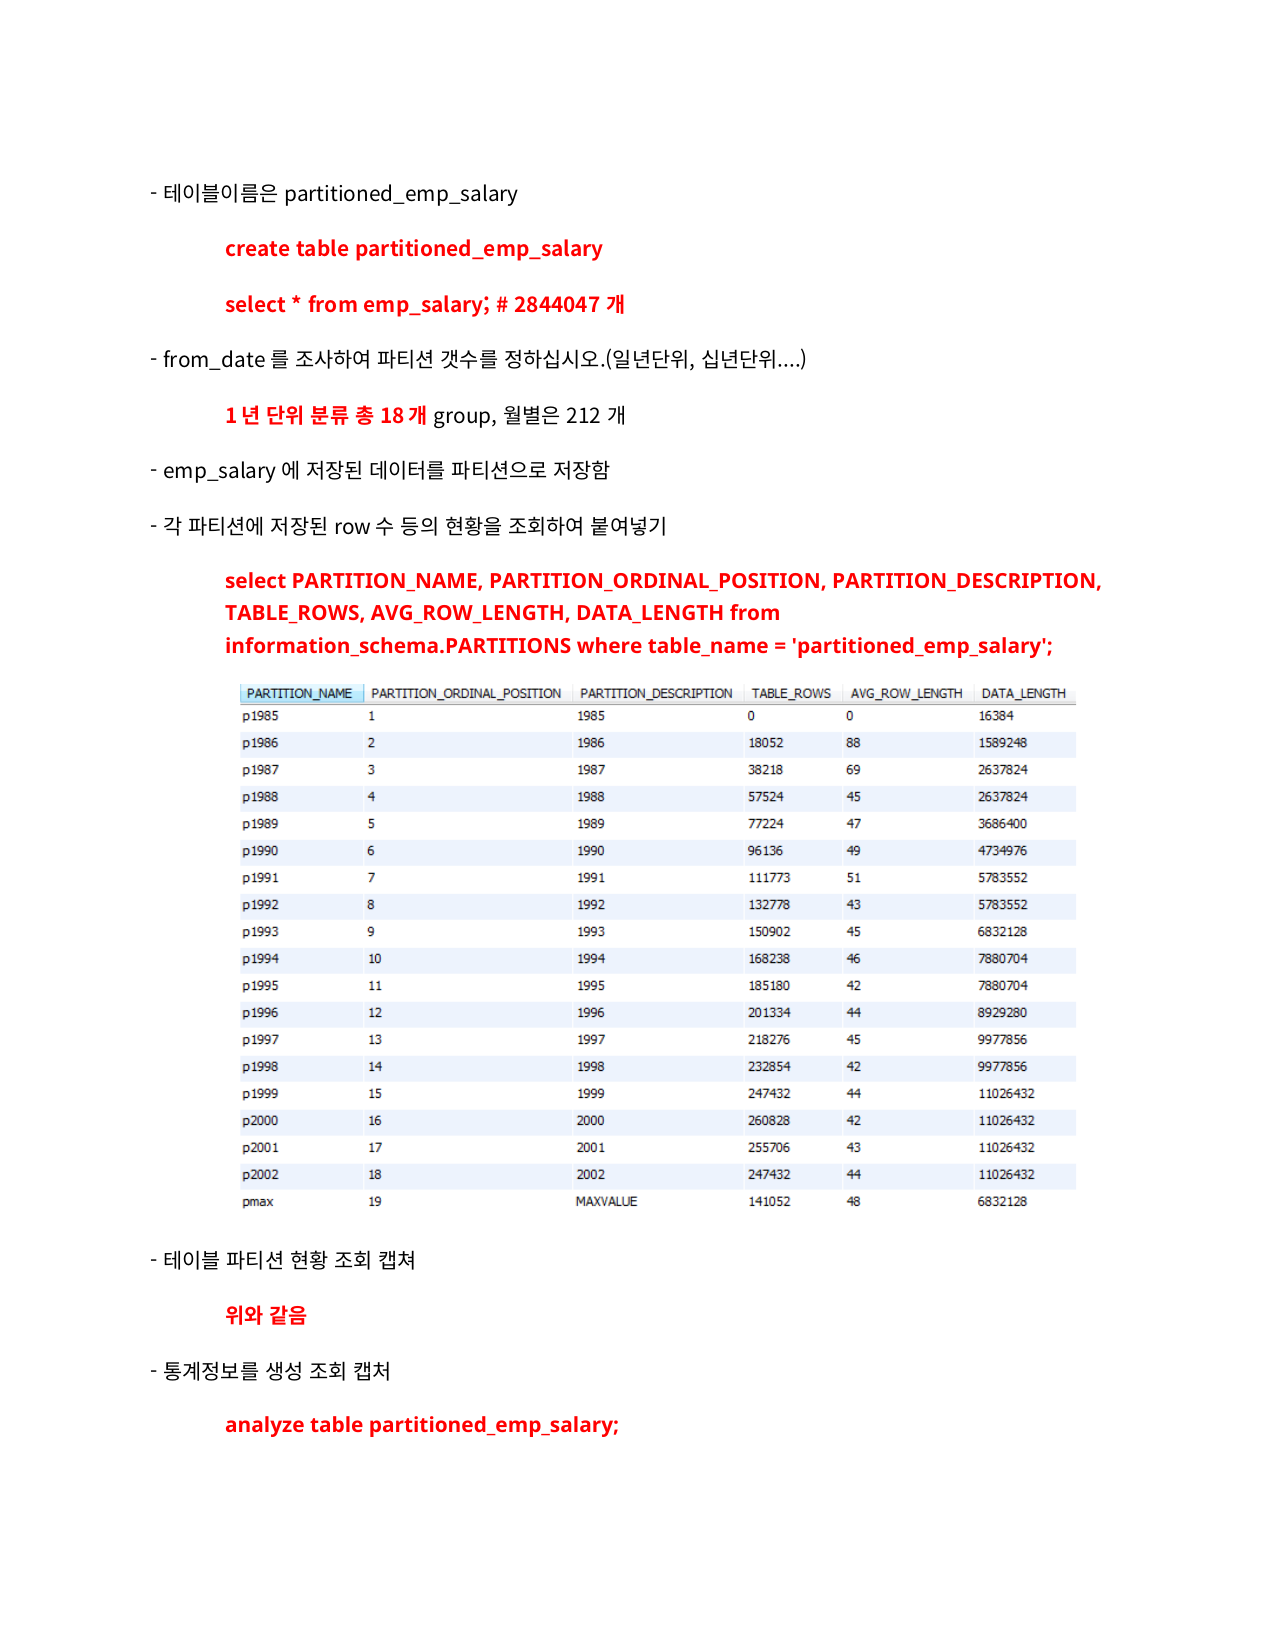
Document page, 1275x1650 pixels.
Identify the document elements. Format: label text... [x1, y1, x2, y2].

text - emp_salary에 저장된 데이터를 파티션으로 저장함 [150, 455, 1125, 485]
text create table partitioned_emp_salary [150, 233, 1125, 263]
text analyze table partitioned_emp_salary; [150, 1411, 1125, 1439]
picture [240, 684, 1077, 1219]
text select * from emp_salary; # 2844047 개 [150, 288, 1125, 318]
text - 각 파티션에 저장된 row수 등의 현황을 조회하여 붙여넣기 [150, 510, 1125, 541]
text - 통계정보를 생성 조회 캡처 [150, 1355, 1125, 1385]
text - from_date를 조사하여 파티션 갯수를 정하십시오.(일년단위, 십년단위....) [150, 344, 1125, 374]
text 1년 단위 분류 총 18개 group, 월별은 212 개 [150, 399, 1125, 429]
text 위와 같음 [150, 1299, 1125, 1330]
text - 테이블이름은 partitioned_emp_salary [150, 177, 1125, 207]
text select PARTITION_NAME, PARTITION_ORDINAL_POSITION, PARTITION_DESCRIPTION, TABLE_ROWS, AVG_ROW_LENGTH, DATA_LENGTH from information_schema.PARTITIONS where table_name = 'partitioned_emp_salary'; [225, 566, 1125, 659]
text - 테이블 파티션 현황 조회 캡쳐 [150, 1244, 1125, 1274]
